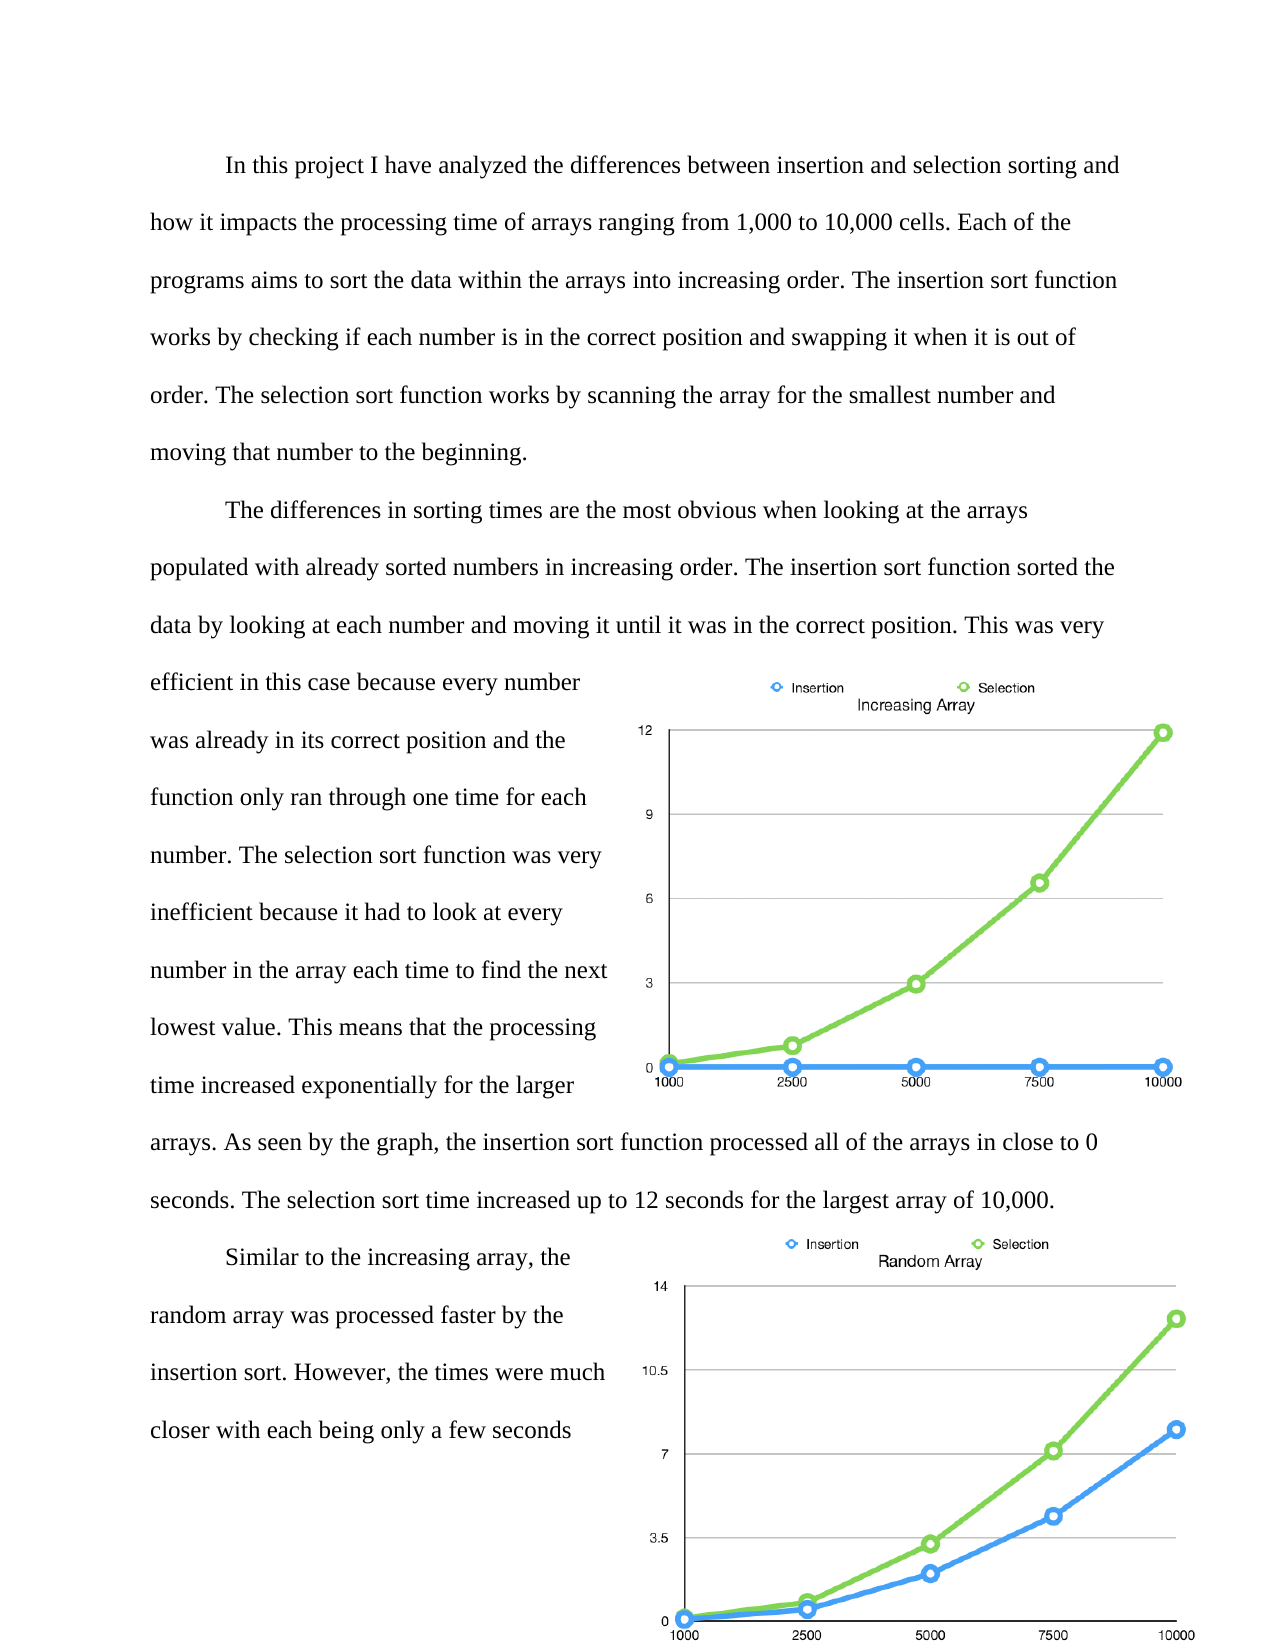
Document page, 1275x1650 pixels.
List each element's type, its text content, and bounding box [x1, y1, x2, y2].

picture [629, 1220, 1217, 1647]
picture [629, 666, 1198, 1103]
text In this project I have analyzed the differences between insertion and selection sorting and how it impacts the processing time of arrays ranging from 1,000 to 10,000 cells. Each of the programs aims to sort the data within the arrays into increasing order. The insertion sort function works by checking if each number is in the correct position and swapping it when it is out of order. The selection sort function works by scanning the array for the smallest number and moving that number to the beginning. [150, 150, 1125, 466]
